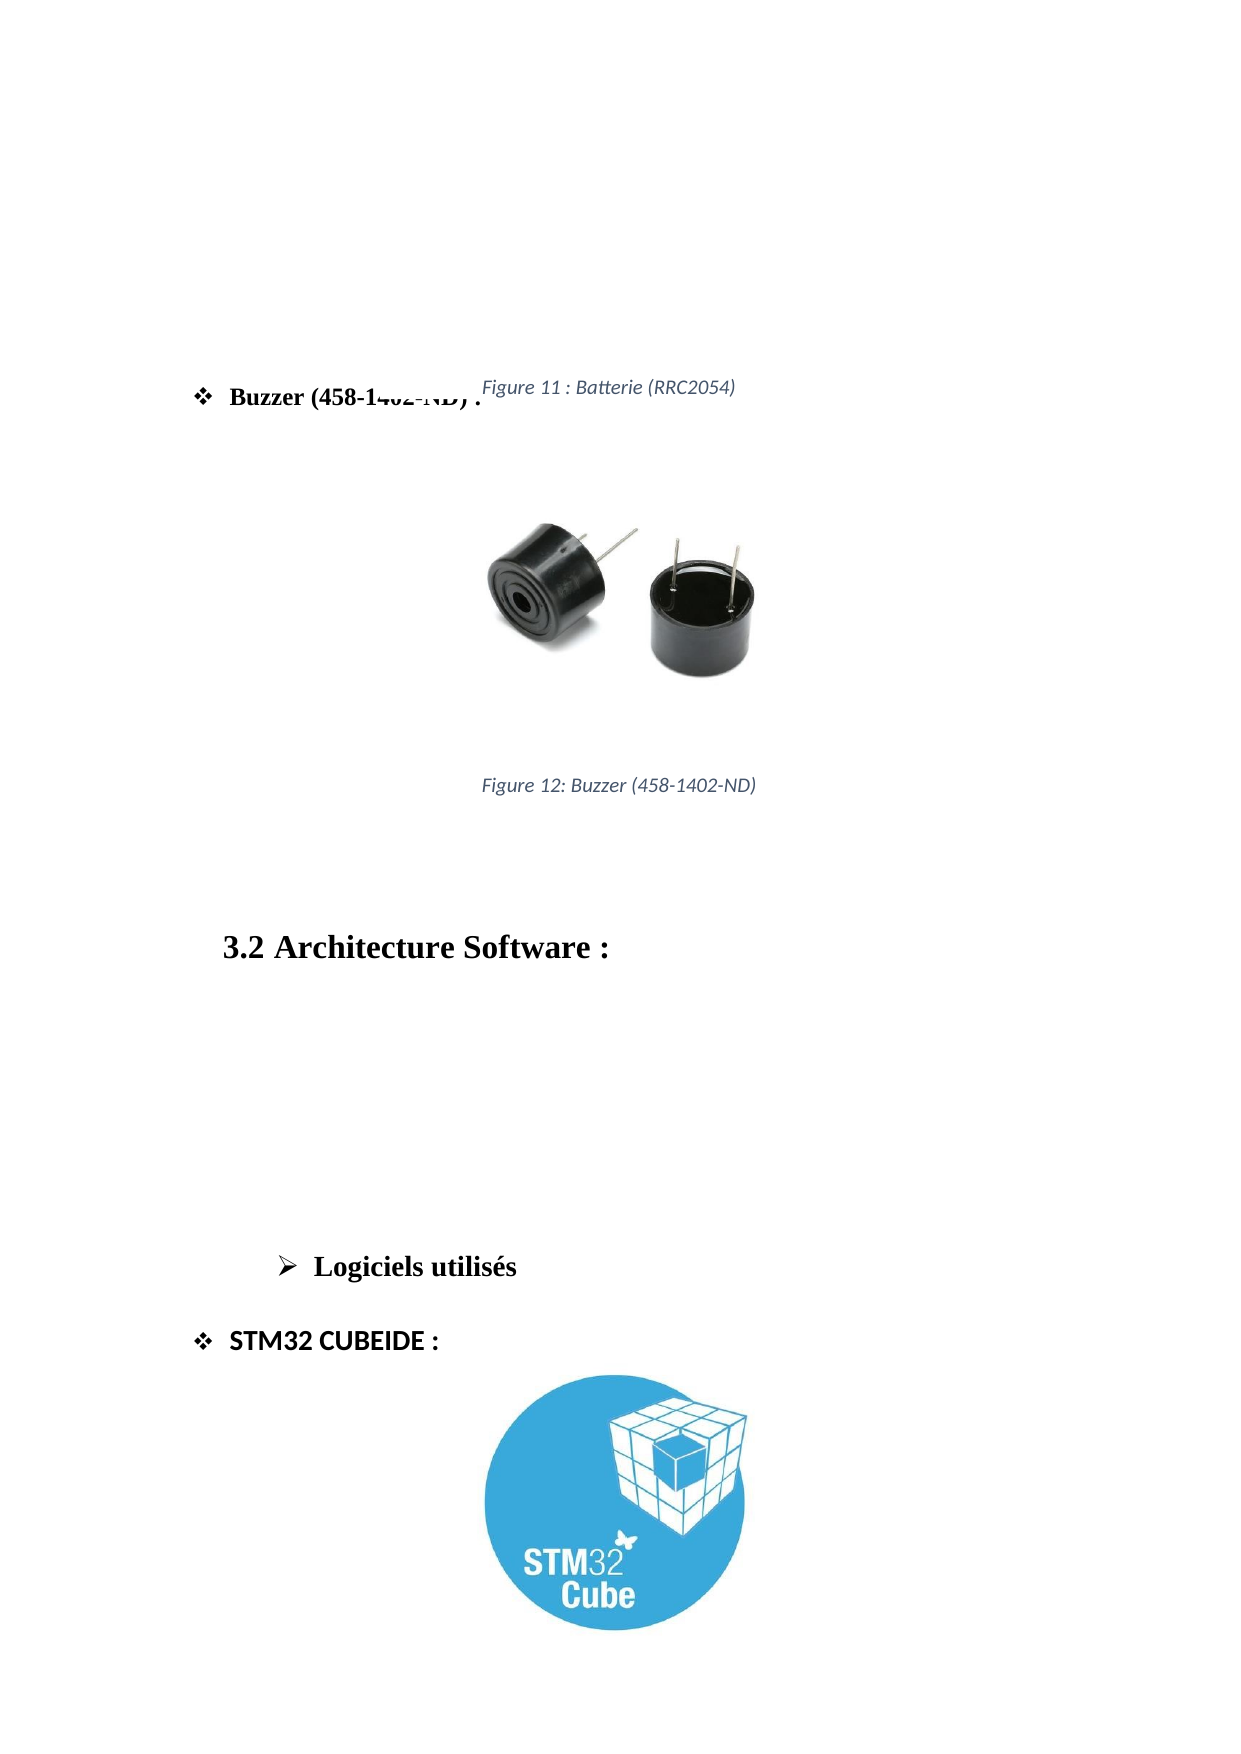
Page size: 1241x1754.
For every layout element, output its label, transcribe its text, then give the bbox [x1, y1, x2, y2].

picture [454, 1363, 786, 1648]
list 3.2 Architecture Software : [223, 927, 1093, 965]
picture [451, 427, 789, 763]
list Buzzer (458-1402-ND) : [192, 382, 1093, 411]
list STM32 CUBEIDE : [192, 1322, 1093, 1358]
list Logiciels utilisés [185, 1249, 608, 1283]
